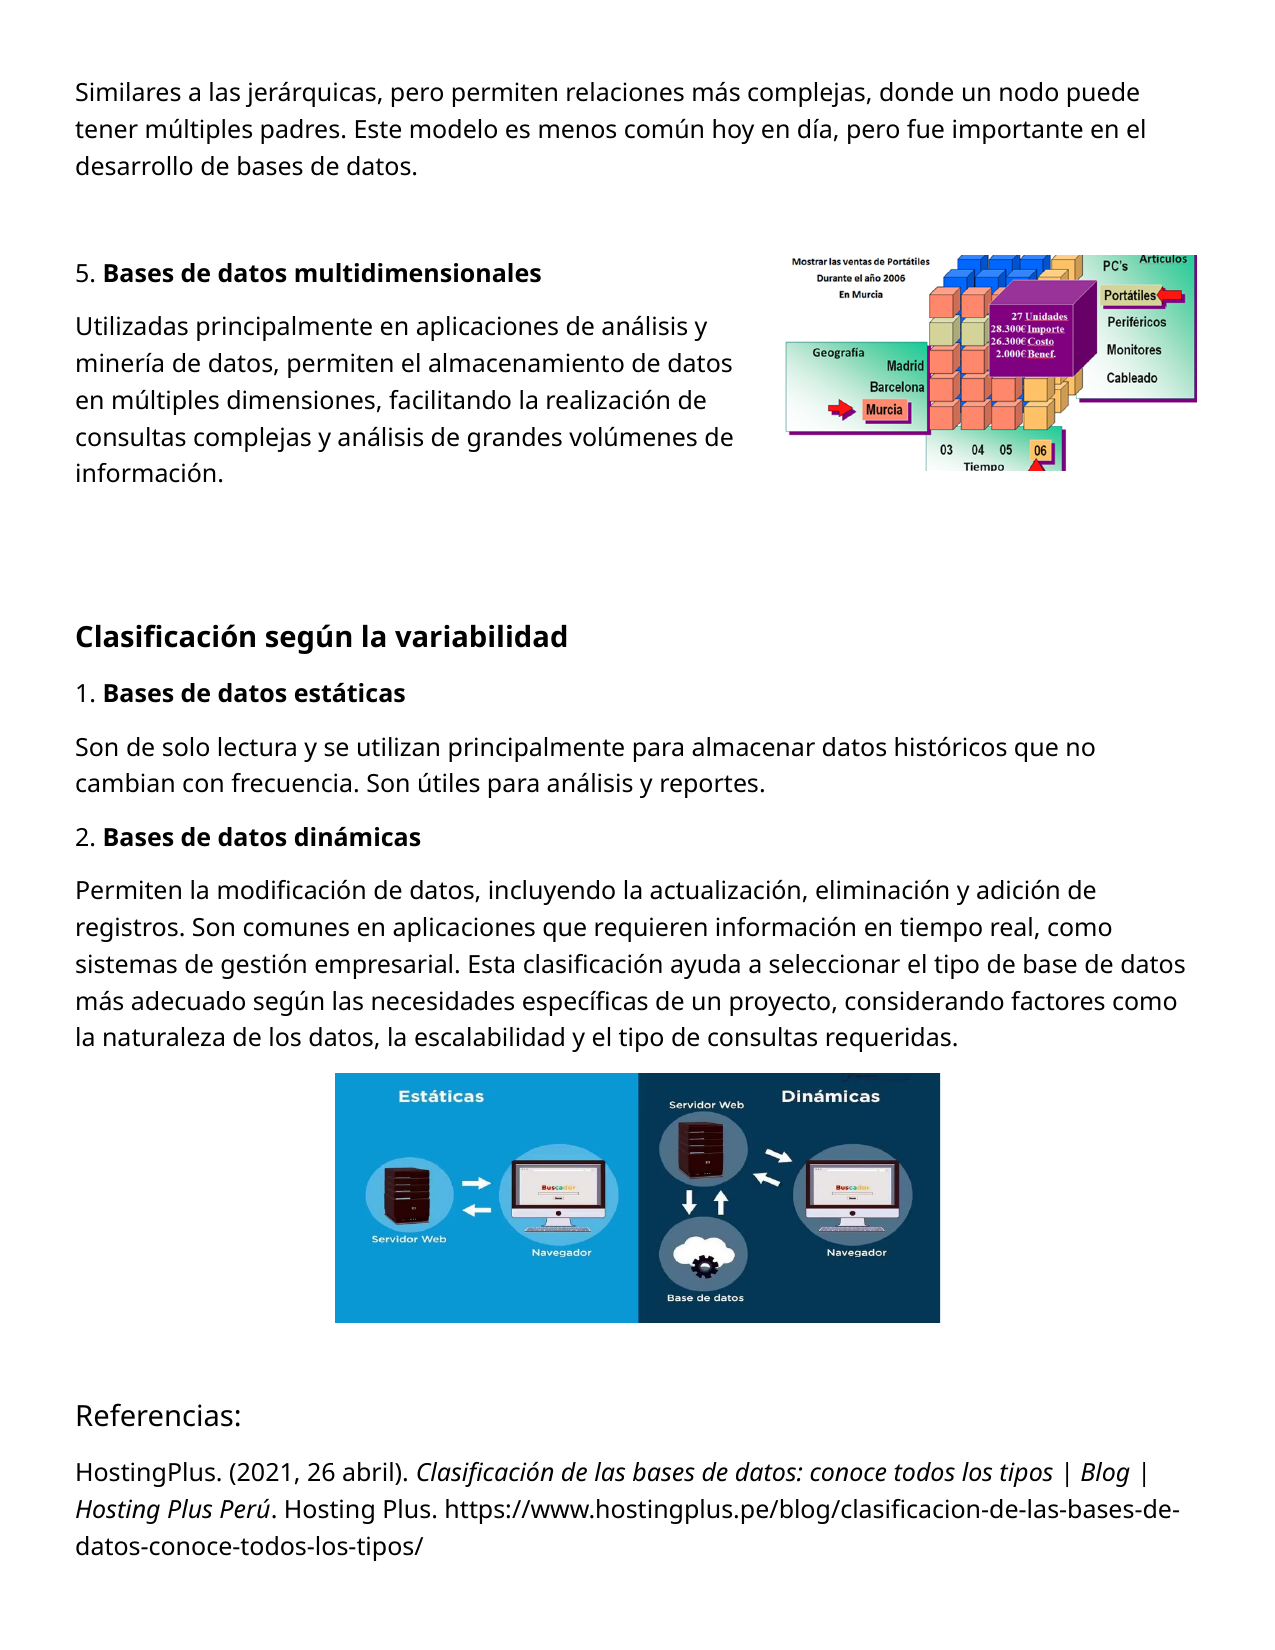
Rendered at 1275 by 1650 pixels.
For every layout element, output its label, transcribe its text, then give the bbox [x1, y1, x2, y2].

text Utilizadas principalmente en aplicaciones de análisis y minería de datos, permiten el almacenamiento de datos en múltiples dimensiones, facilitando la realización de consultas complejas y análisis de grandes volúmenes de información. [75, 309, 1200, 490]
picture [366, 1158, 453, 1232]
picture [463, 1205, 491, 1216]
text Similares a las jerárquicas, pero permiten relaciones más complejas, donde un nodo puede tener múltiples padres. Este modelo es menos común hoy en día, pero fue importante en el desarrollo de bases de datos. [75, 75, 1200, 183]
picture [373, 1235, 418, 1243]
text Son de solo lectura y se utilizan principalmente para almacenar datos históricos que no cambian con frecuencia. Son útiles para análisis y reportes. [75, 729, 1200, 800]
text HostingPlus. (2021, 26 abril). Clasificación de las bases de datos: conoce todos los tipos | Blog | Hosting Plus Perú. Hosting Plus. https://www.hostingplus.pe/blog/clasificacion-de-las-bases-de-datos-conoce-todos-los-tipos/ [75, 1455, 1200, 1563]
picture [399, 1089, 484, 1103]
text Clasificación según la variabilidad [75, 616, 1200, 656]
text 5. Bases de datos multidimensionales [75, 255, 785, 289]
text 2. Bases de datos dinámicas [75, 819, 1200, 853]
picture [422, 1236, 447, 1243]
text Referencias: [75, 1396, 1200, 1435]
picture [785, 255, 1197, 471]
picture [499, 1144, 618, 1246]
picture [638, 1073, 940, 1323]
text 1. Bases de datos estáticas [75, 676, 1200, 710]
picture [462, 1177, 491, 1188]
picture [532, 1249, 592, 1257]
text Permiten la modificación de datos, incluyendo la actualización, eliminación y adición de registros. Son comunes en aplicaciones que requieren información en tiempo real, como sistemas de gestión empresarial. Esta clasificación ayuda a seleccionar el tipo de base de datos más adecuado según las necesidades específicas de un proyecto, considerando factores como la naturaleza de los datos, la escalabilidad y el tipo de consultas requeridas. [75, 873, 1200, 1054]
